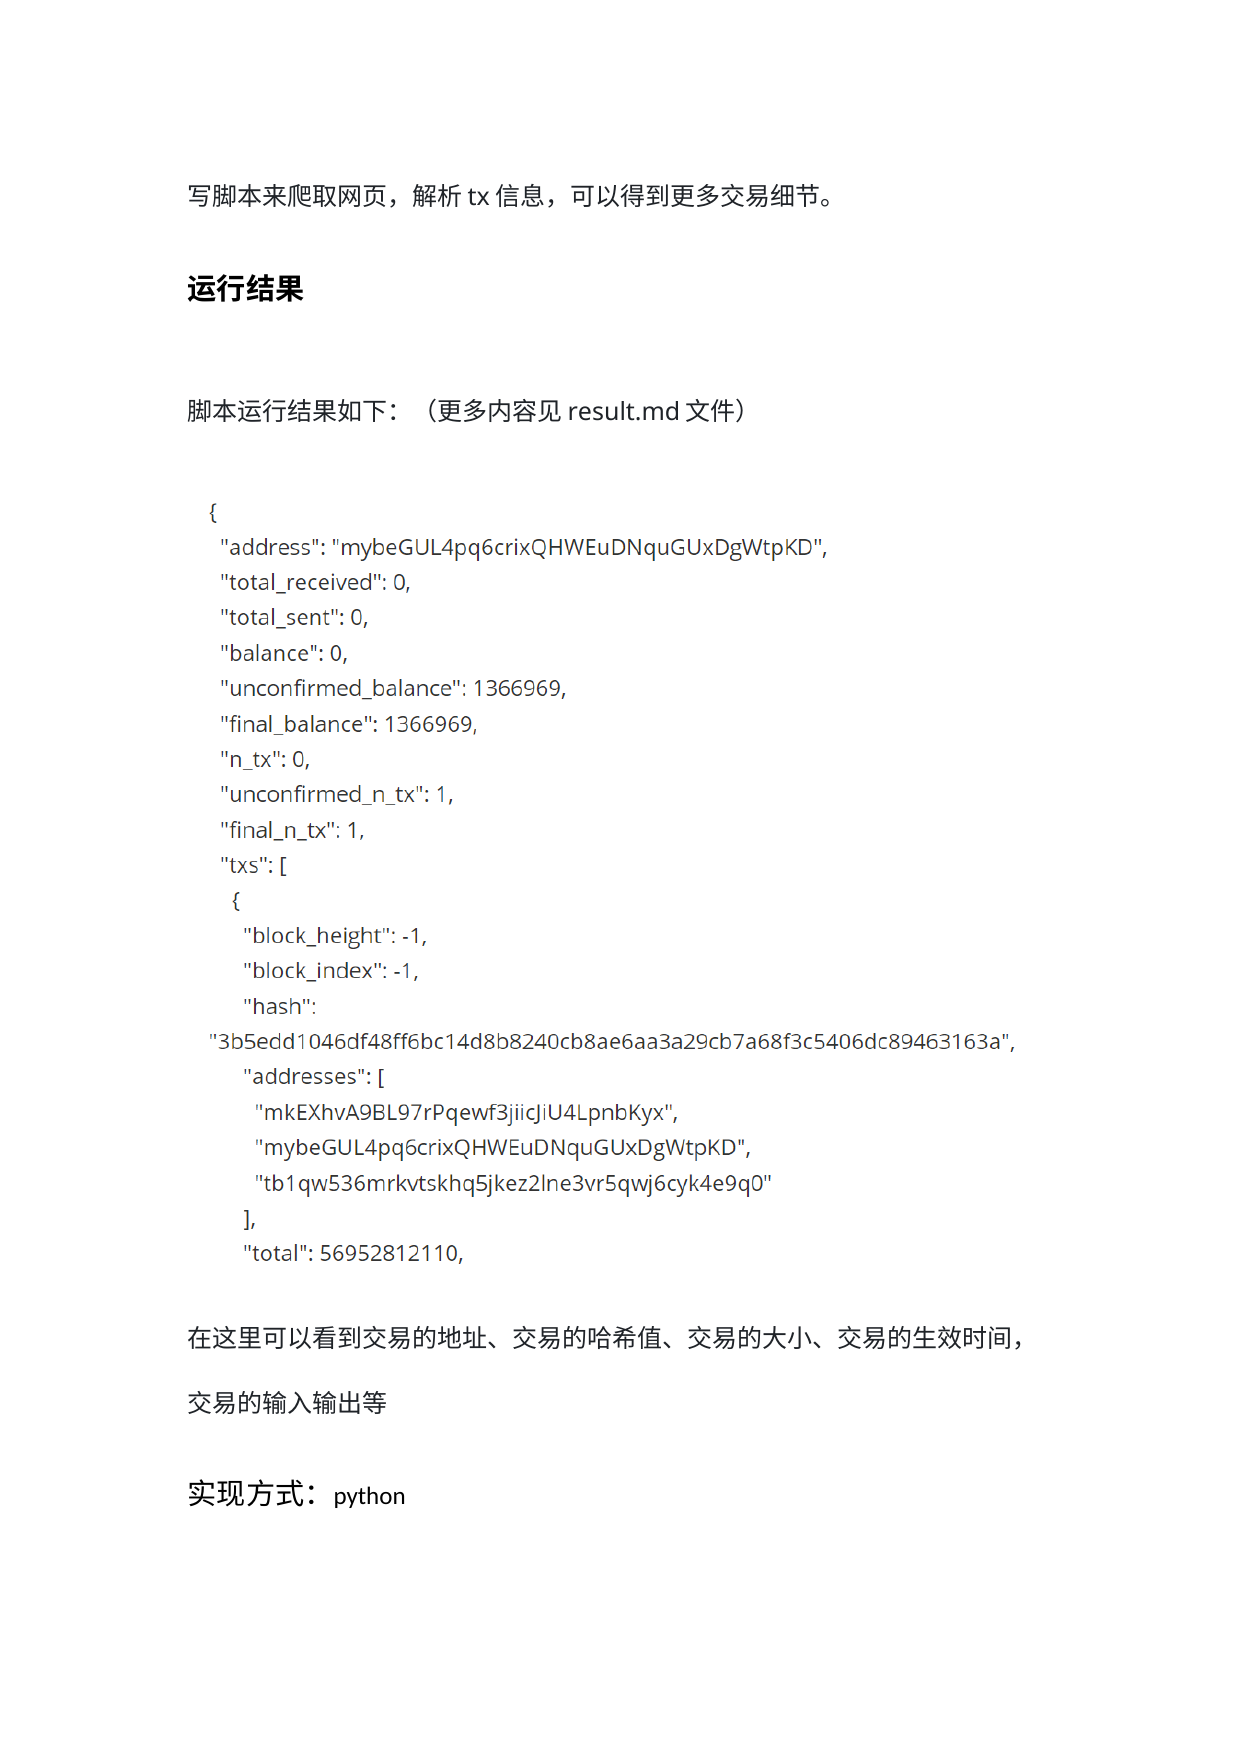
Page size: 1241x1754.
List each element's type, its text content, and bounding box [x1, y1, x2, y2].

subtitle 运行结果 [187, 254, 1053, 319]
text 写脚本来爬取网页，解析tx信息，可以得到更多交易细节。 [187, 162, 1053, 227]
text 在这里可以看到交易的地址、交易的哈希值、交易的大小、交易的生效时间，交易的输入输出等 [187, 1304, 1053, 1434]
text 实现方式：python [187, 1459, 1053, 1524]
text 脚本运行结果如下：（更多内容见result.md文件） [187, 377, 1053, 442]
picture [187, 480, 1053, 1267]
